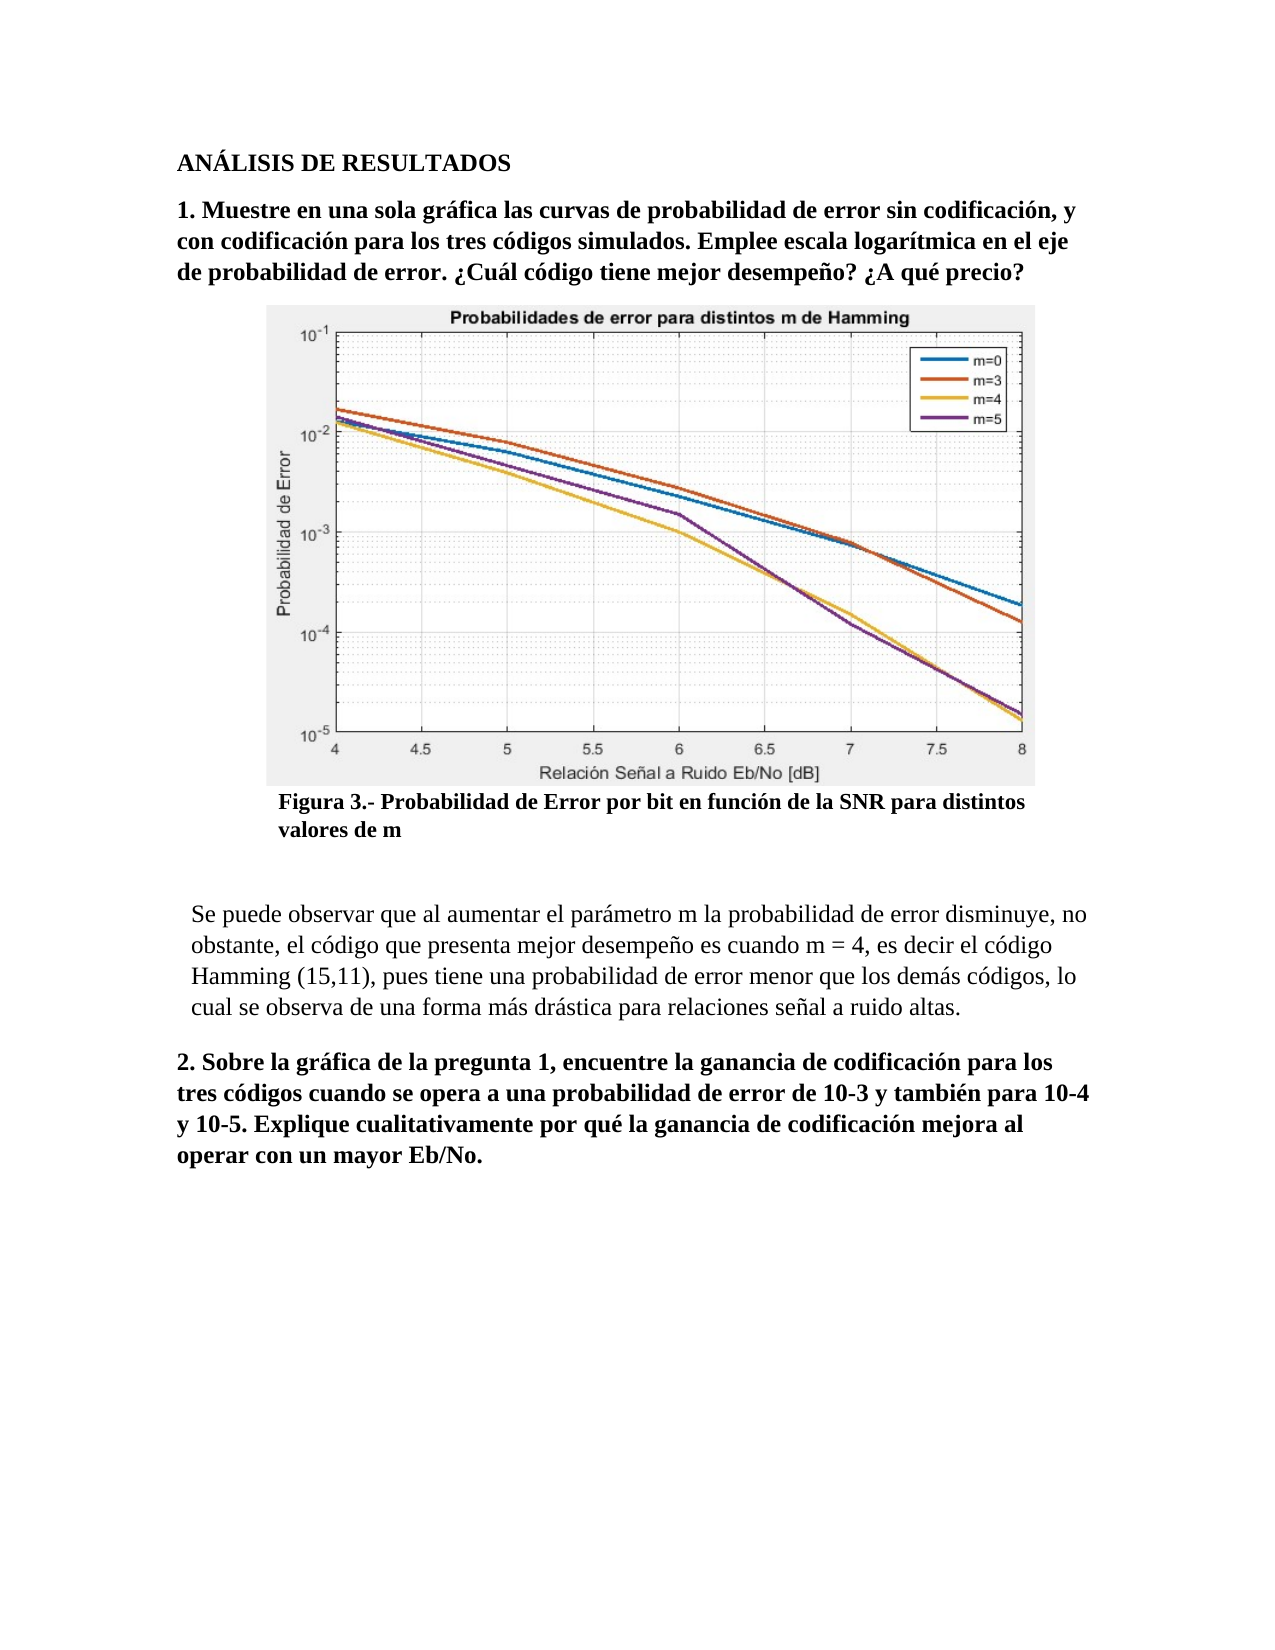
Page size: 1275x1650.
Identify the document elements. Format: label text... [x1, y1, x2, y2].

text 2. Sobre la gráfica de la pregunta 1, encuentre la ganancia de codificación para los tres códigos cuando se opera a una probabilidad de error de 10-3 y también para 10-4 y 10-5. Explique cualitativamente por qué la ganancia de codificación mejora al operar con un mayor Eb/No. [177, 1047, 1093, 1169]
text Se puede observar que al aumentar el parámetro m la probabilidad de error disminuye, no obstante, el código que presenta mejor desempeño es cuando m = 4, es decir el código Hamming (15,11), pues tiene una probabilidad de error menor que los demás códigos, lo cual se observa de una forma más drástica para relaciones señal a ruido altas. [191, 899, 1093, 1021]
picture [266, 305, 1036, 786]
text 1. Muestre en una sola gráfica las curvas de probabilidad de error sin codificación, y con codificación para los tres códigos simulados. Emplee escala logarítmica en el eje de probabilidad de error. ¿Cuál código tiene mejor desempeño? ¿A qué precio? [177, 195, 1093, 286]
text ANÁLISIS DE RESULTADOS [177, 148, 1093, 176]
text Figura 3.- Probabilidad de Error por bit en función de la SNR para distintos valores de m [278, 788, 1098, 843]
